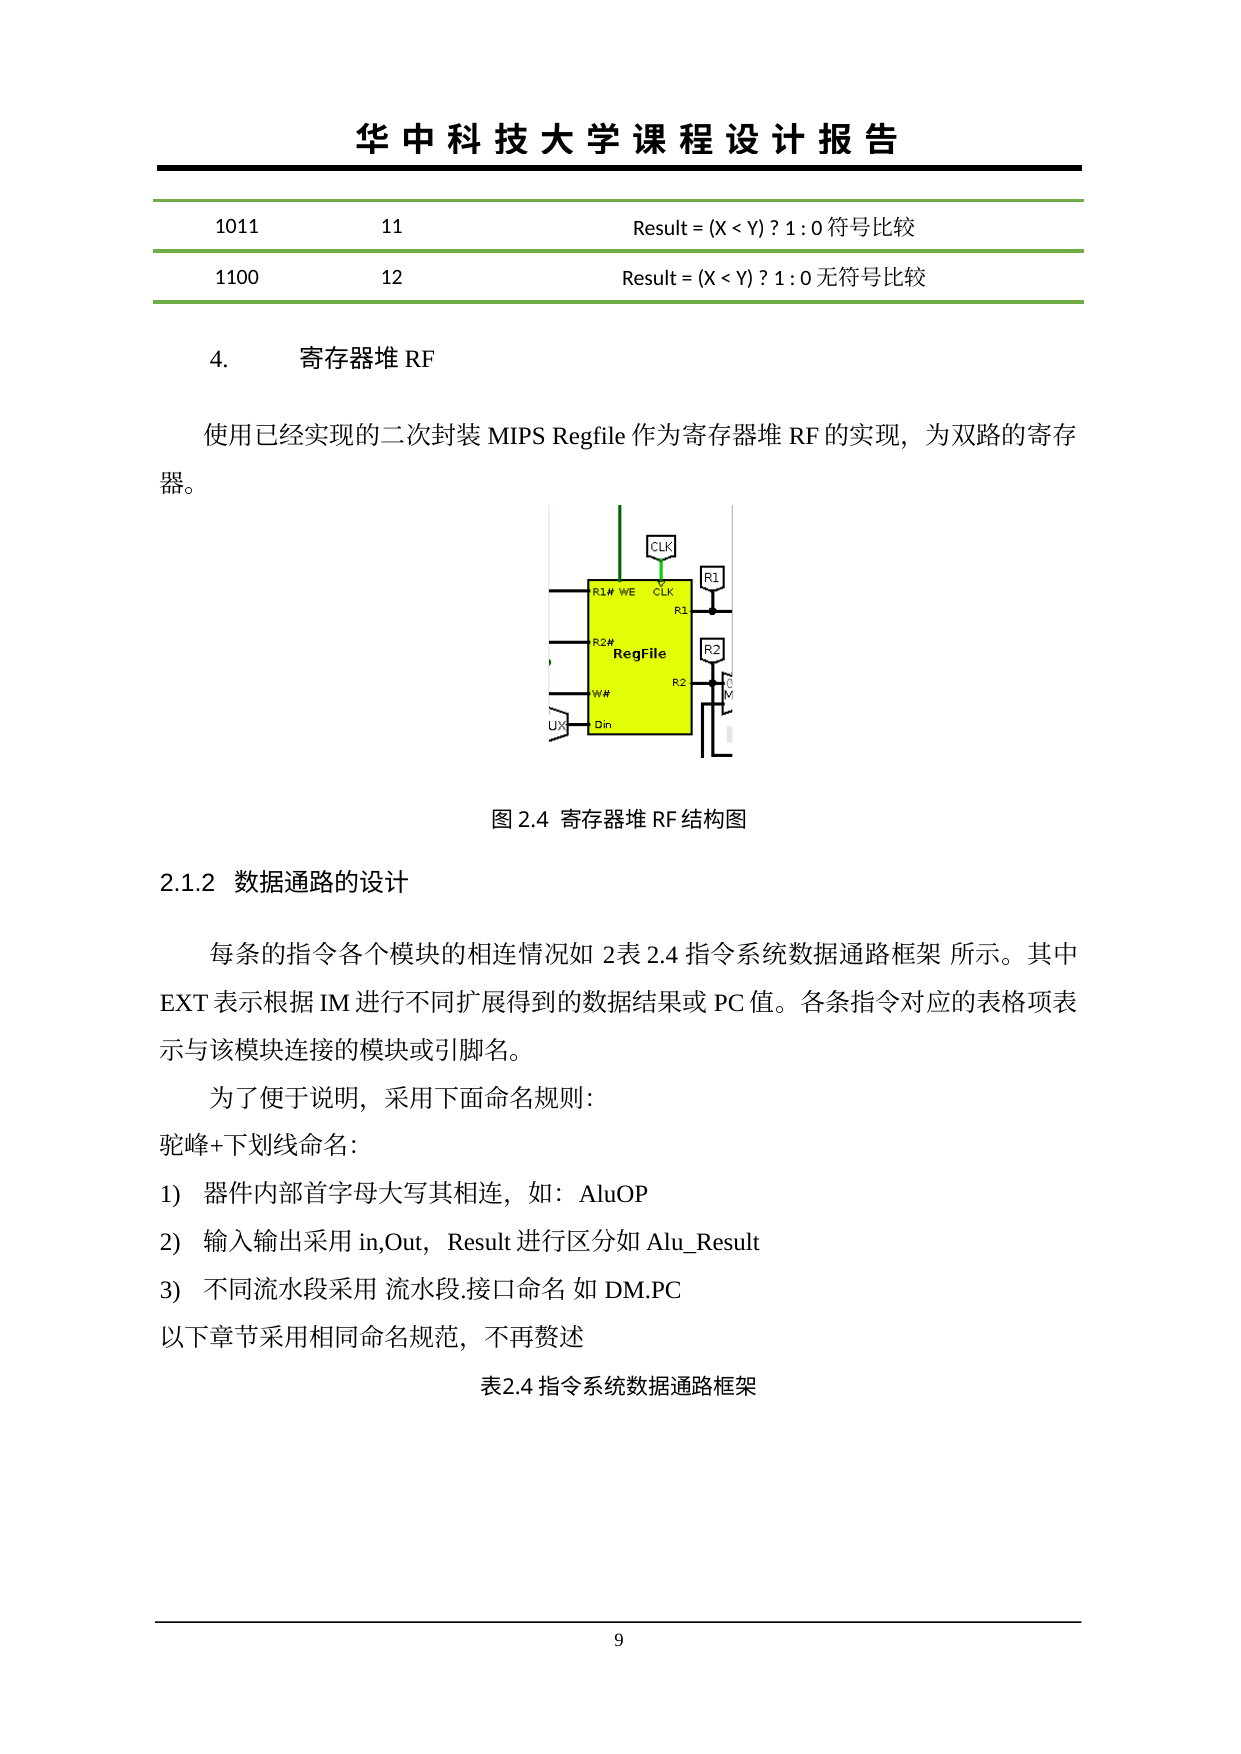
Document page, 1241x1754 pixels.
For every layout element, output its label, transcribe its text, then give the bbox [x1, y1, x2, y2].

table_cell 1100 [153, 253, 320, 300]
table_cell 11 [320, 202, 463, 249]
subtitle 数据通路的设计 [159, 857, 1078, 905]
text 使用已经实现的二次封装MIPS Regfile作为寄存器堆RF的实现，为双路的寄存器。 [159, 409, 1078, 505]
table_cell 12 [320, 253, 463, 300]
list 不同流水段采用 流水段.接口命名 如 DM.PC [159, 1263, 1078, 1311]
list 输入输出采用in,Out，Result进行区分如Alu_Result [159, 1216, 1078, 1263]
list 器件内部首字母大写其相连，如：AluOP [159, 1168, 1078, 1216]
picture [548, 505, 733, 758]
table_cell Result = (X < Y) ? 1 : 0 符号比较 [463, 202, 1084, 249]
list 驼峰+下划线命名： [159, 1120, 1078, 1168]
table_cell 1011 [153, 202, 320, 249]
list 以下章节采用相同命名规范，不再赘述 [159, 1311, 1078, 1359]
subtitle 寄存器堆RF [209, 333, 1078, 380]
text 为了便于说明，采用下面命名规则： [159, 1072, 1078, 1120]
table_cell Result = (X < Y) ? 1 : 0 无符号比较 [463, 253, 1084, 300]
text 图 2.4 寄存器堆RF结构图 [159, 802, 1078, 833]
